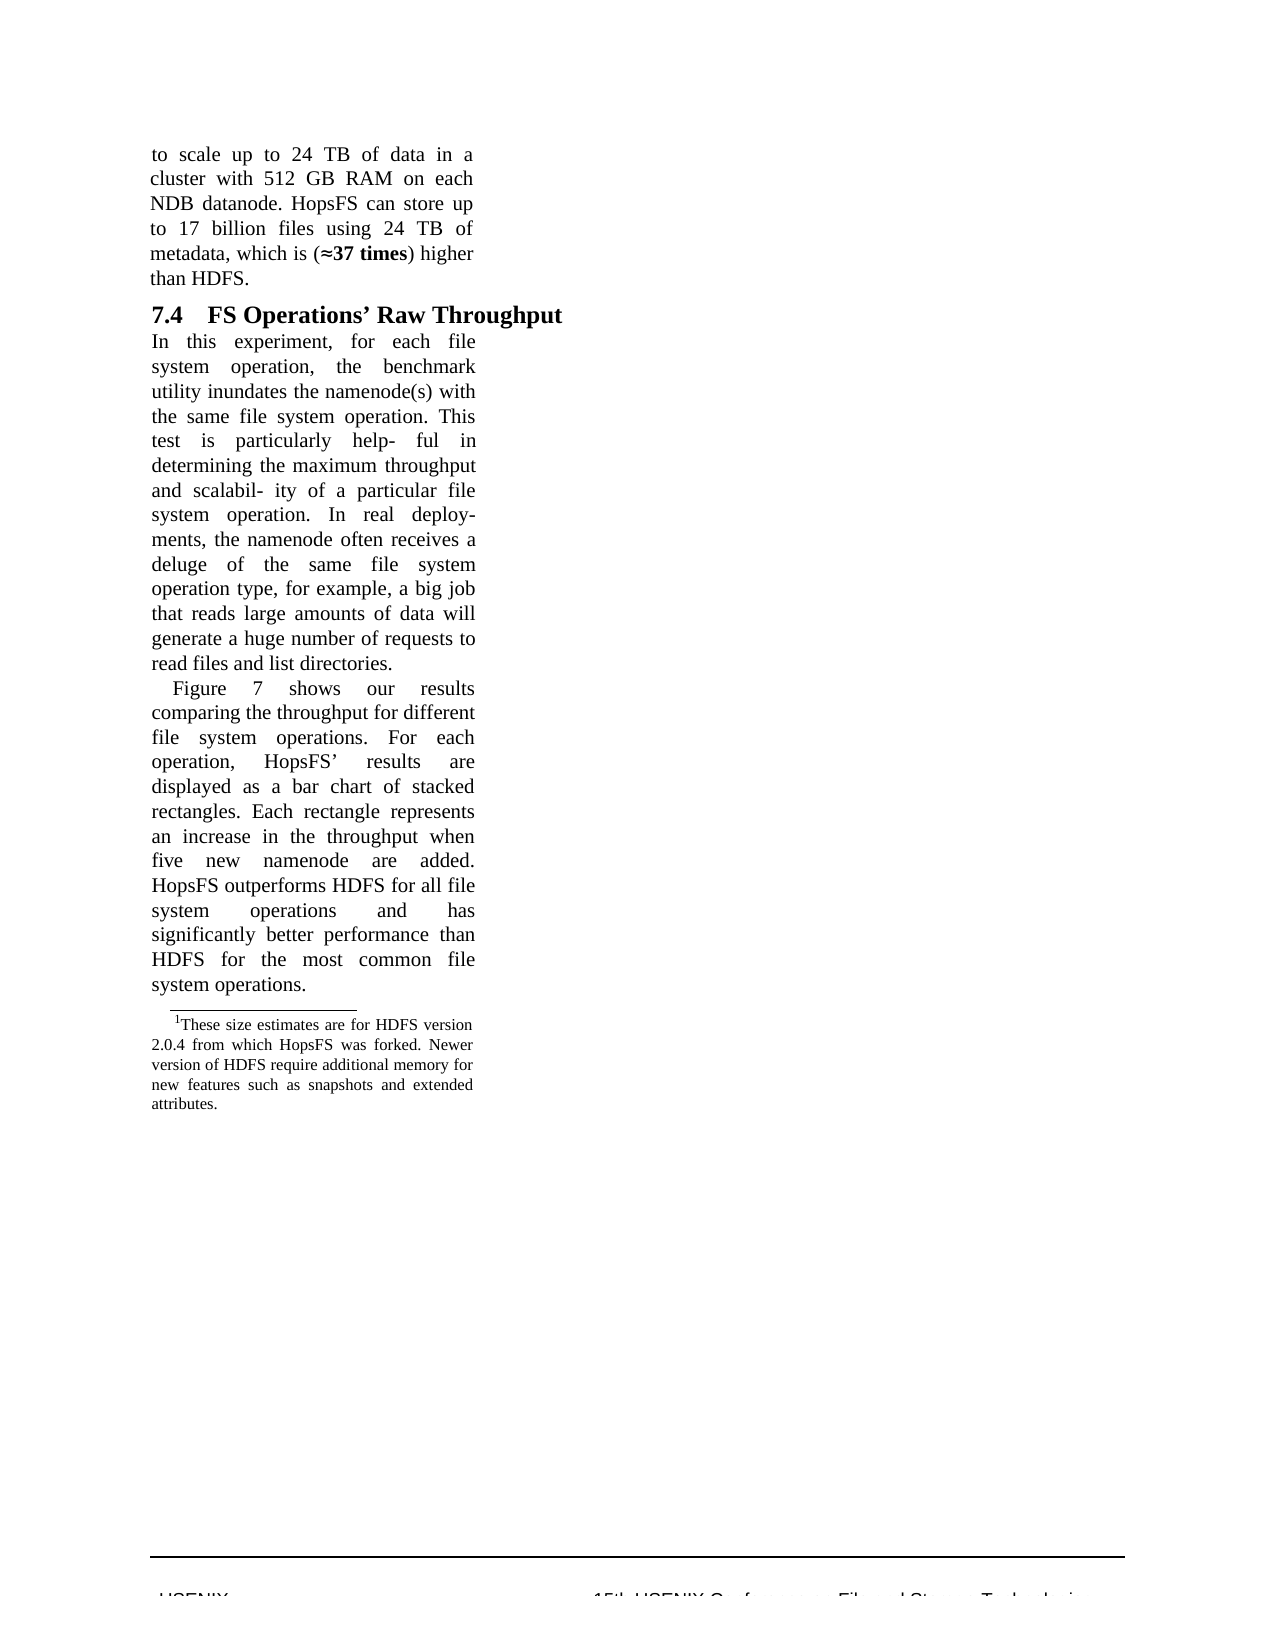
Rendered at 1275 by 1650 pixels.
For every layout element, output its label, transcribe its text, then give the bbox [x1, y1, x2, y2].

text 1These size estimates are for HDFS version 2.0.4 from which HopsFS was forked. Newer version of HDFS require additional memory for new features such as snapshots and extended attributes. [151, 1012, 473, 1113]
subtitle FS Operations’ Raw Throughput [151, 300, 622, 329]
text to scale up to 24 TB of data in a cluster with 512 GB RAM on each NDB datanode. HopsFS can store up to 17 billion files using 24 TB of metadata, which is (≈37 times) higher than HDFS. [150, 142, 473, 289]
text In this experiment, for each file system operation, the benchmark utility inundates the namenode(s) with the same file system operation. This test is particularly help- ful in determining the maximum throughput and scalabil- ity of a particular file system operation. In real deploy- ments, the namenode often receives a deluge of the same file system operation type, for example, a big job that reads large amounts of data will generate a huge number of requests to read files and list directories. [151, 329, 476, 674]
text Figure 7 shows our results comparing the throughput for different file system operations. For each operation, HopsFS’ results are displayed as a bar chart of stacked rectangles. Each rectangle represents an increase in the throughput when five new namenode are added. HopsFS outperforms HDFS for all file system operations and has significantly better performance than HDFS for the most common file system operations. [151, 675, 475, 996]
